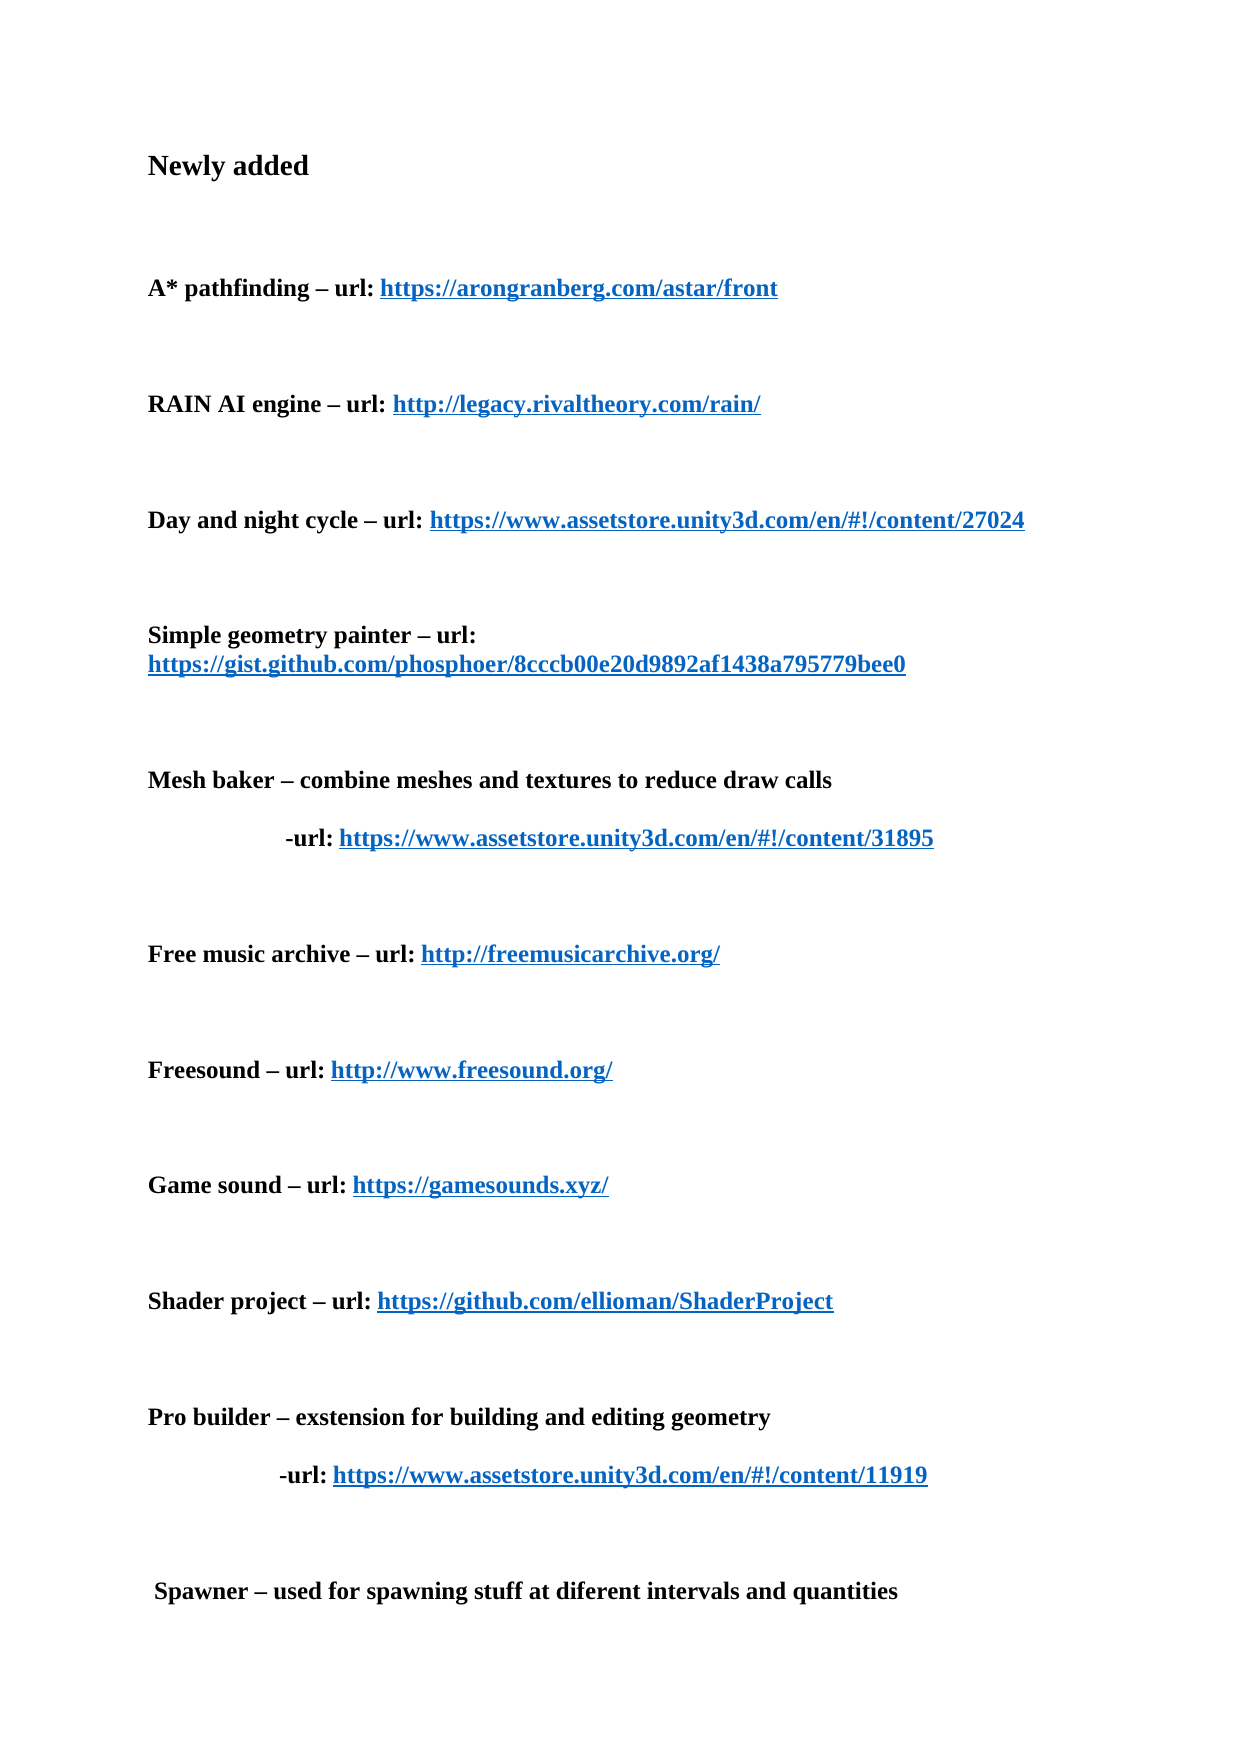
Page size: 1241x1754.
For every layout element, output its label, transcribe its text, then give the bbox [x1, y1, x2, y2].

text A* pathfinding – url: https://arongranberg.com/astar/front [148, 273, 1093, 302]
text Mesh baker – combine meshes and textures to reduce draw calls [148, 765, 1093, 794]
text Game sound – url: https://gamesounds.xyz/ [148, 1171, 1093, 1199]
text Newly added [148, 148, 1093, 181]
text Freesound – url: http://www.freesound.org/ [148, 1055, 1093, 1083]
text -url: https://www.assetstore.unity3d.com/en/#!/content/31895 [148, 823, 1093, 852]
text Day and night cycle – url: https://www.assetstore.unity3d.com/en/#!/content/27024 [148, 505, 1093, 533]
text RAIN AI engine – url: http://legacy.rivaltheory.com/rain/ [148, 389, 1093, 418]
text Free music archive – url: http://freemusicarchive.org/ [148, 939, 1093, 968]
text Simple geometry painter – url: https://gist.github.com/phosphoer/8cccb00e20d9892af1438a795779bee0 [148, 621, 1093, 678]
text Spawner – used for spawning stuff at diferent intervals and quantities [148, 1576, 1093, 1605]
text -url: https://www.assetstore.unity3d.com/en/#!/content/11919 [148, 1460, 1093, 1489]
text Shader project – url: https://github.com/ellioman/ShaderProject [148, 1286, 1093, 1315]
text Pro builder – exstension for building and editing geometry [148, 1402, 1093, 1431]
